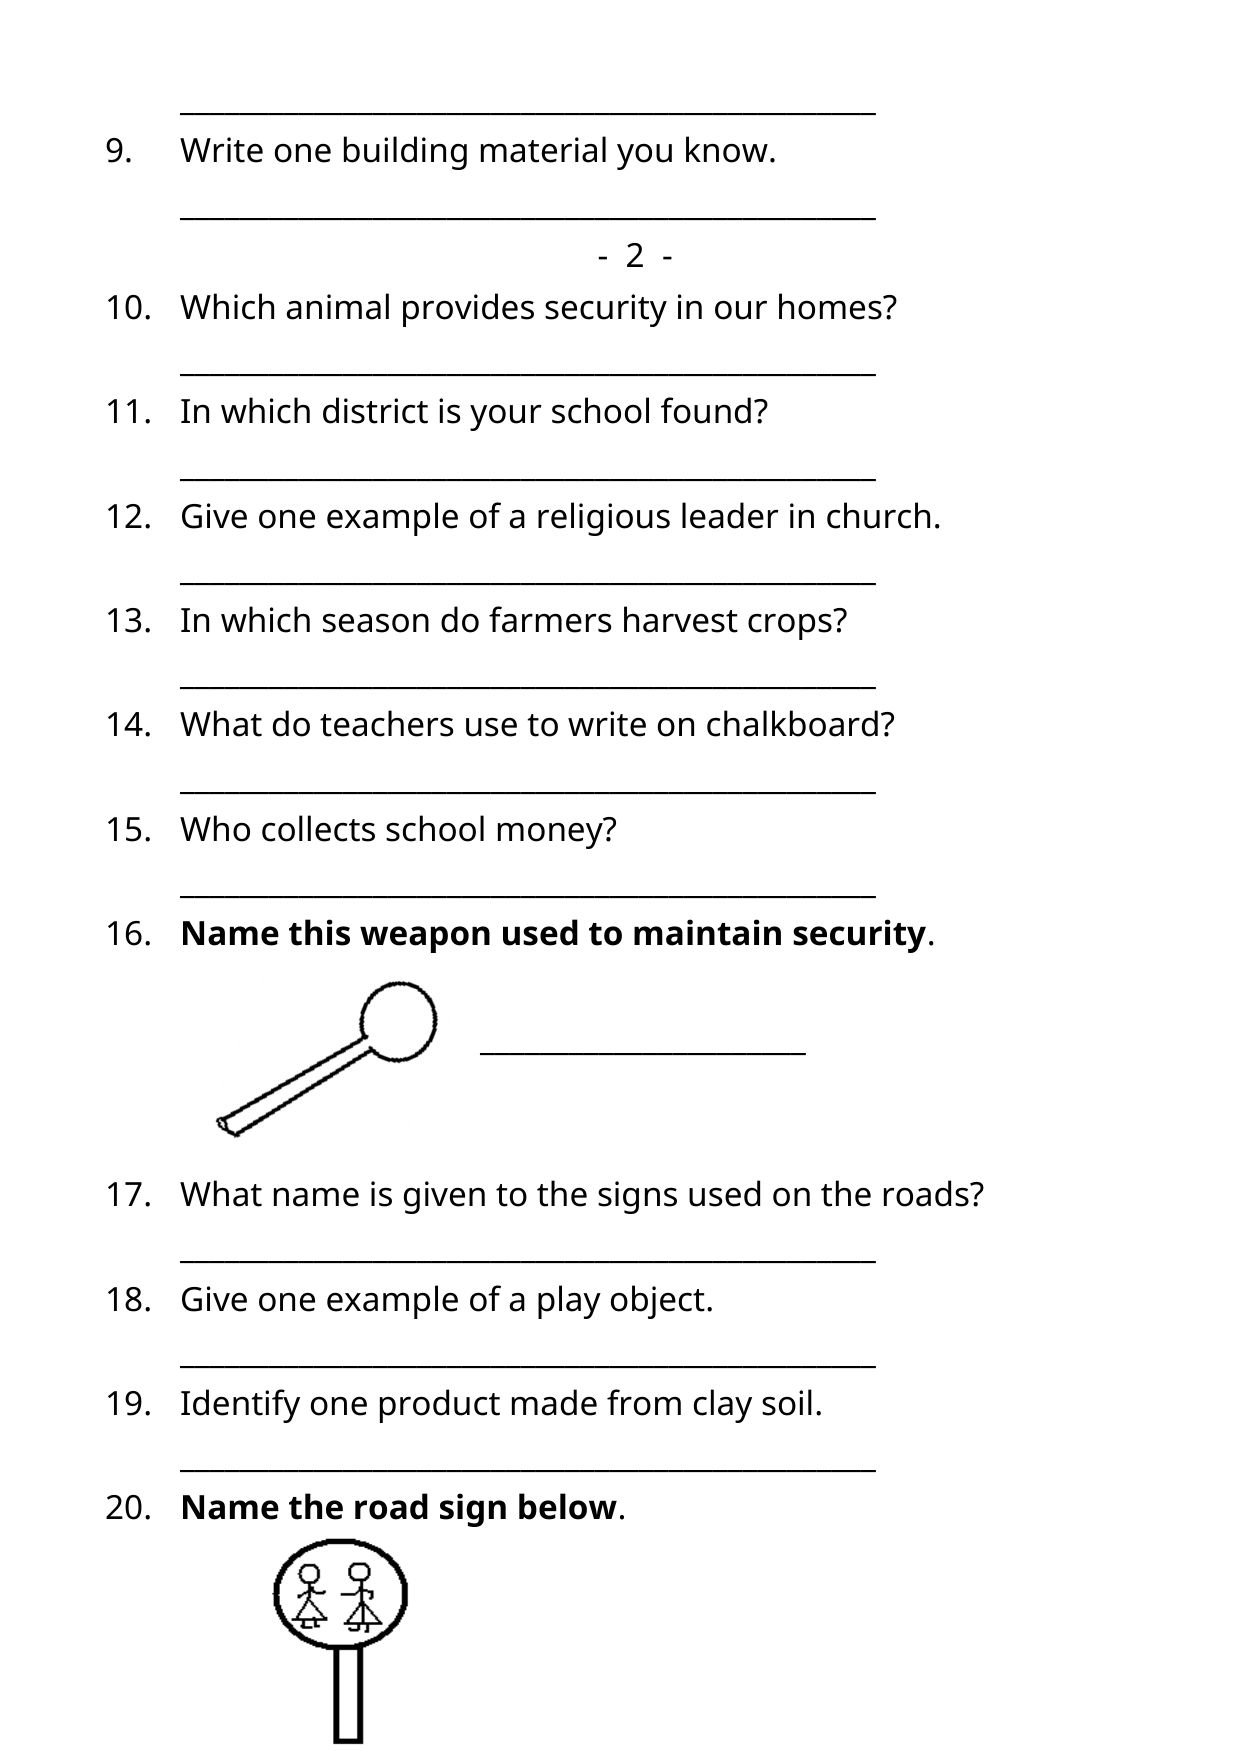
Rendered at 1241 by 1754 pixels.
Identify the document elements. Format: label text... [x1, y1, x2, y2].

picture [204, 1060, 435, 1171]
text _______________________________________________ [105, 1223, 1165, 1268]
text _______________________________________________ [105, 1327, 1165, 1373]
text 14. What do teachers use to write on chalkboard? [105, 701, 1165, 747]
text 10. Which animal provides security in our homes? [105, 284, 1165, 329]
text 12. Give one example of a religious leader in church. [105, 492, 1165, 538]
text ______________________ [105, 1014, 1165, 1060]
text 16. Name this weapon used to maintain security. [105, 910, 1165, 955]
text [105, 336, 1165, 381]
text 15. Who collects school money? [105, 806, 1165, 851]
text _______________________________________________ [105, 858, 1165, 903]
text _______________________________________________ [105, 440, 1165, 486]
text _______________________________________________ [105, 649, 1165, 694]
text 13. In which season do farmers harvest crops? [105, 597, 1165, 642]
text _______________________________________________ [105, 1432, 1165, 1477]
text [105, 179, 1165, 225]
text 17. What name is given to the signs used on the roads? [105, 1171, 1165, 1216]
text 9. Write one building material you know. [105, 127, 1165, 173]
text _______________________________________________ [105, 545, 1165, 590]
text 19. Identify one product made from clay soil. [105, 1380, 1165, 1425]
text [105, 75, 1165, 120]
text 18. Give one example of a play object. [105, 1275, 1165, 1321]
text 20. Name the road sign below. [105, 1484, 1165, 1529]
text - 2 - [105, 232, 1165, 277]
picture [248, 955, 463, 1014]
text 11. In which district is your school found? [105, 388, 1165, 433]
picture [271, 1535, 417, 1754]
text _______________________________________________ [105, 753, 1165, 799]
